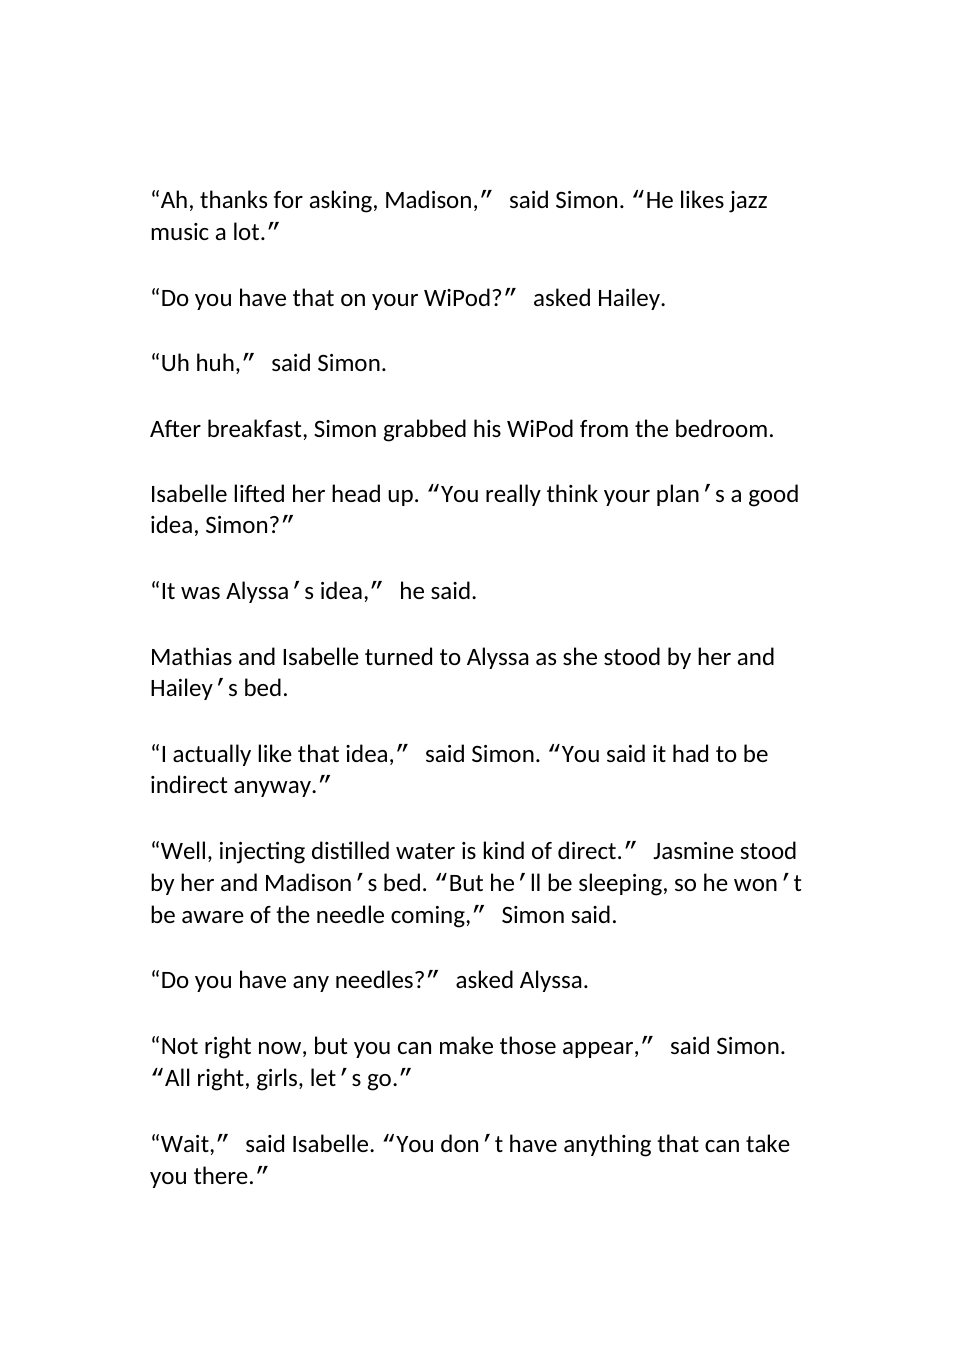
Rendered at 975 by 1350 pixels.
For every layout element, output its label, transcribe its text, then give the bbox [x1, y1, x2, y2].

text Isabelle lifted her head up. “You really think your plan’s a good idea, Simon?” [150, 478, 825, 541]
text “Do you have that on your WiPod?” asked Hailey. [150, 282, 825, 313]
text “Well, injecting distilled water is kind of direct.” Jasmine stood by her and Madison’s bed. “But he’ll be sleeping, so he won’t be aware of the needle coming,” Simon said. [150, 835, 825, 931]
text “Do you have any needles?” asked Alyssa. [150, 965, 825, 996]
text “Ah, thanks for asking, Madison,” said Simon. “He likes jazz music a lot.” [150, 184, 825, 248]
text “It was Alyssa’s idea,” he said. [150, 576, 825, 607]
text “I actually like that idea,” said Simon. “You said it had to be indirect anyway.” [150, 738, 825, 801]
text “Wait,” said Isabelle. “You don’t have anything that can take you there.” [150, 1128, 825, 1192]
text After breakfast, Simon grabbed his WiPod from the bedroom. [150, 413, 825, 444]
text “Not right now, but you can make those appear,” said Simon. “All right, girls, let’s go.” [150, 1031, 825, 1094]
text Mathias and Isabelle turned to Alyssa as she stood by her and Hailey’s bed. [150, 641, 825, 704]
text “Uh huh,” said Simon. [150, 347, 825, 379]
